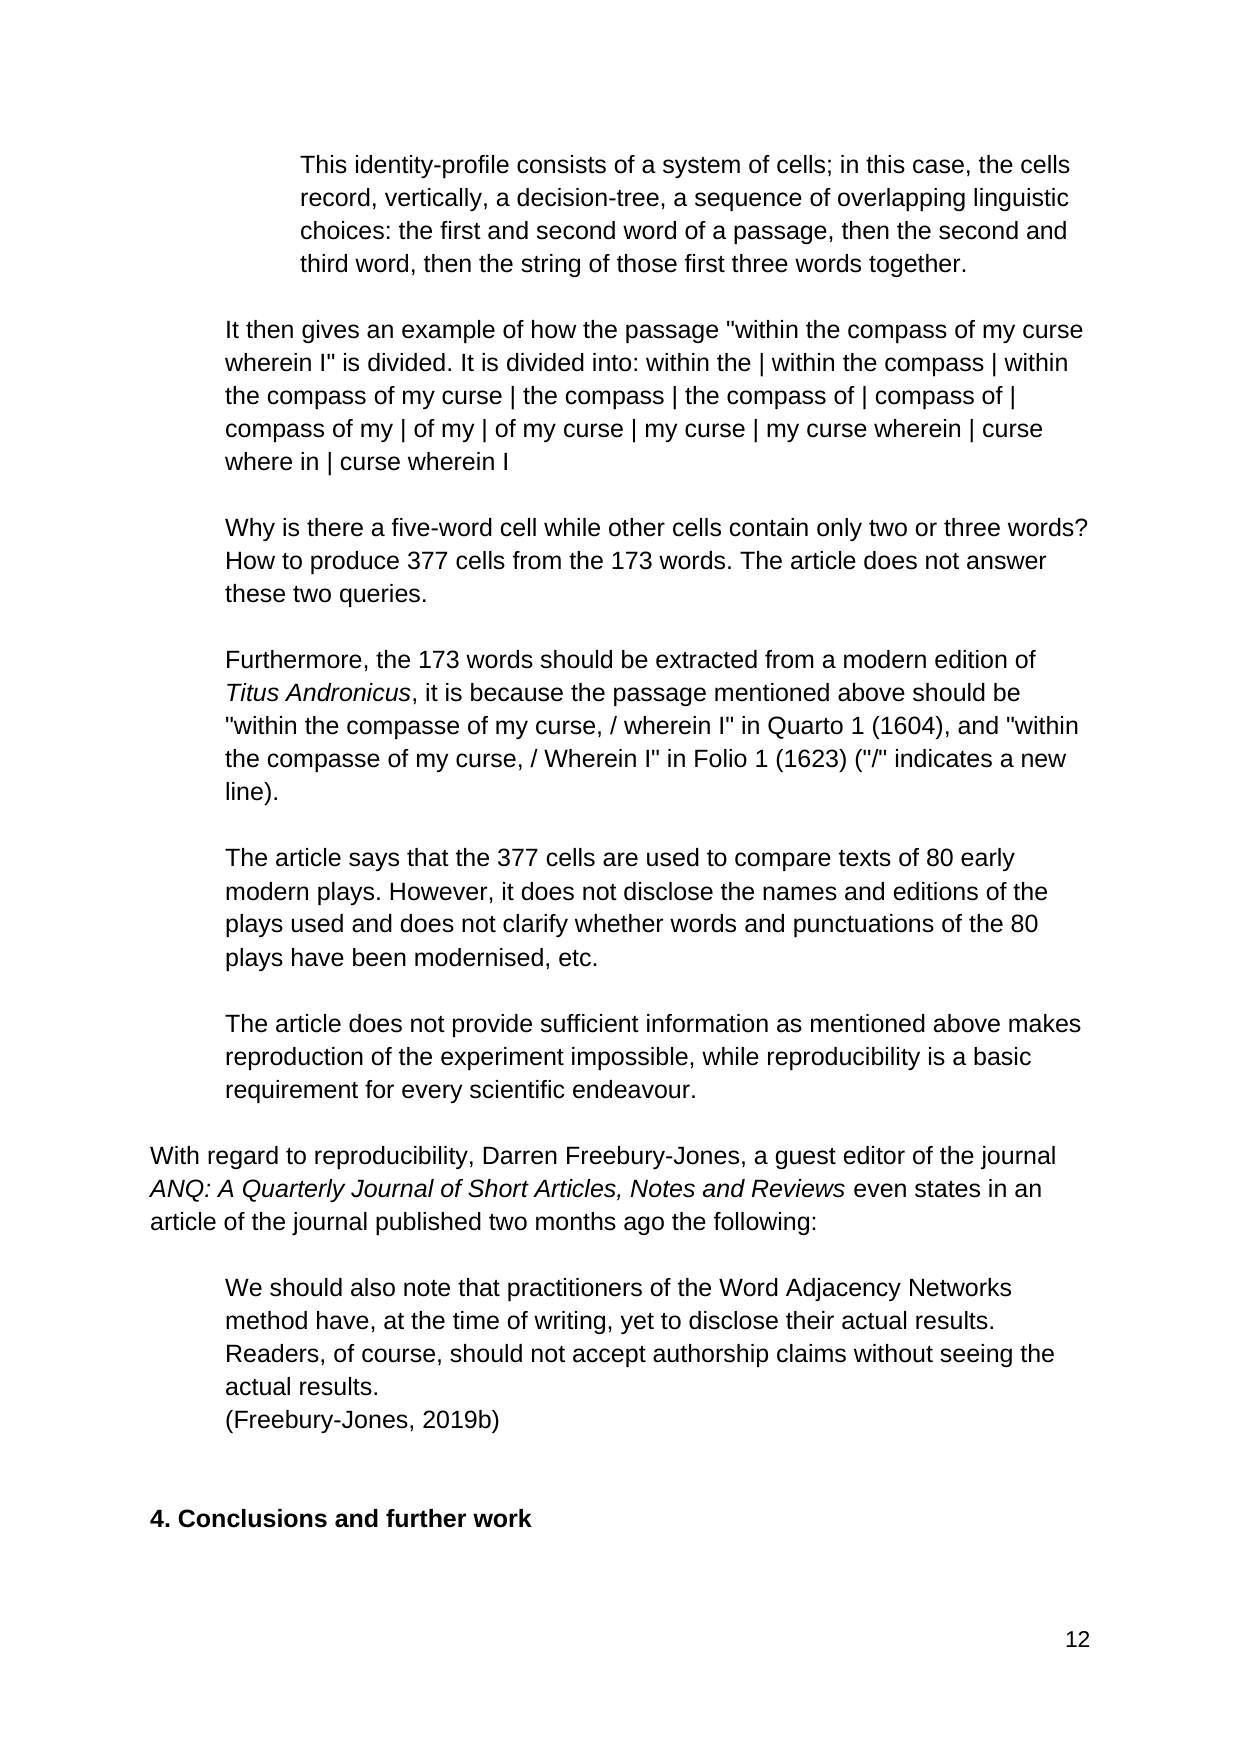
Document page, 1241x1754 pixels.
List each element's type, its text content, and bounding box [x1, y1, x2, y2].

text Furthermore, the 173 words should be extracted from a modern edition of Titus Andronicus, it is because the passage mentioned above should be "within the compasse of my curse, / wherein I" in Quarto 1 (1604), and "within the compasse of my curse, / Wherein I" in Folio 1 (1623) ("/" indicates a new line). [225, 645, 1090, 806]
text We should also note that practitioners of the Word Adjacency Networks method have, at the time of writing, yet to disclose their actual results. Readers, of course, should not accept authorship claims without seeing the actual results. [225, 1273, 1090, 1401]
text This identity-profile consists of a system of cells; in this case, the cells record, vertically, a decision-tree, a sequence of overlapping linguistic choices: the first and second word of a passage, then the second and third word, then the string of those first three words together. [300, 150, 1090, 278]
text With regard to reproducibility, Darren Freebury-Jones, a guest editor of the journal ANQ: A Quarterly Journal of Short Articles, Notes and Reviews even states in an article of the journal published two months ago the following: [150, 1141, 1090, 1235]
text It then gives an example of how the passage "within the compass of my curse wherein I" is divided. It is divided into: within the | within the compass | within the compass of my curse | the compass | the compass of | compass of | compass of my | of my | of my curse | my curse | my curse wherein | curse where in | curse wherein I [225, 315, 1090, 476]
text (Freebury-Jones, 2019b) [225, 1405, 1090, 1433]
text 4. Conclusions and further work [150, 1504, 1090, 1533]
text The article says that the 377 cells are used to compare texts of 80 early modern plays. However, it does not disclose the names and editions of the plays used and does not clarify whether words and punctuations of the 80 plays have been modernised, etc. [225, 843, 1090, 971]
text Why is there a five-word cell while other cells contain only two or three words? How to produce 377 cells from the 173 words. The article does not answer these two queries. [225, 513, 1090, 608]
text The article does not provide sufficient information as mentioned above makes reproduction of the experiment impossible, while reproducibility is a basic requirement for every scientific endeavour. [225, 1008, 1090, 1103]
